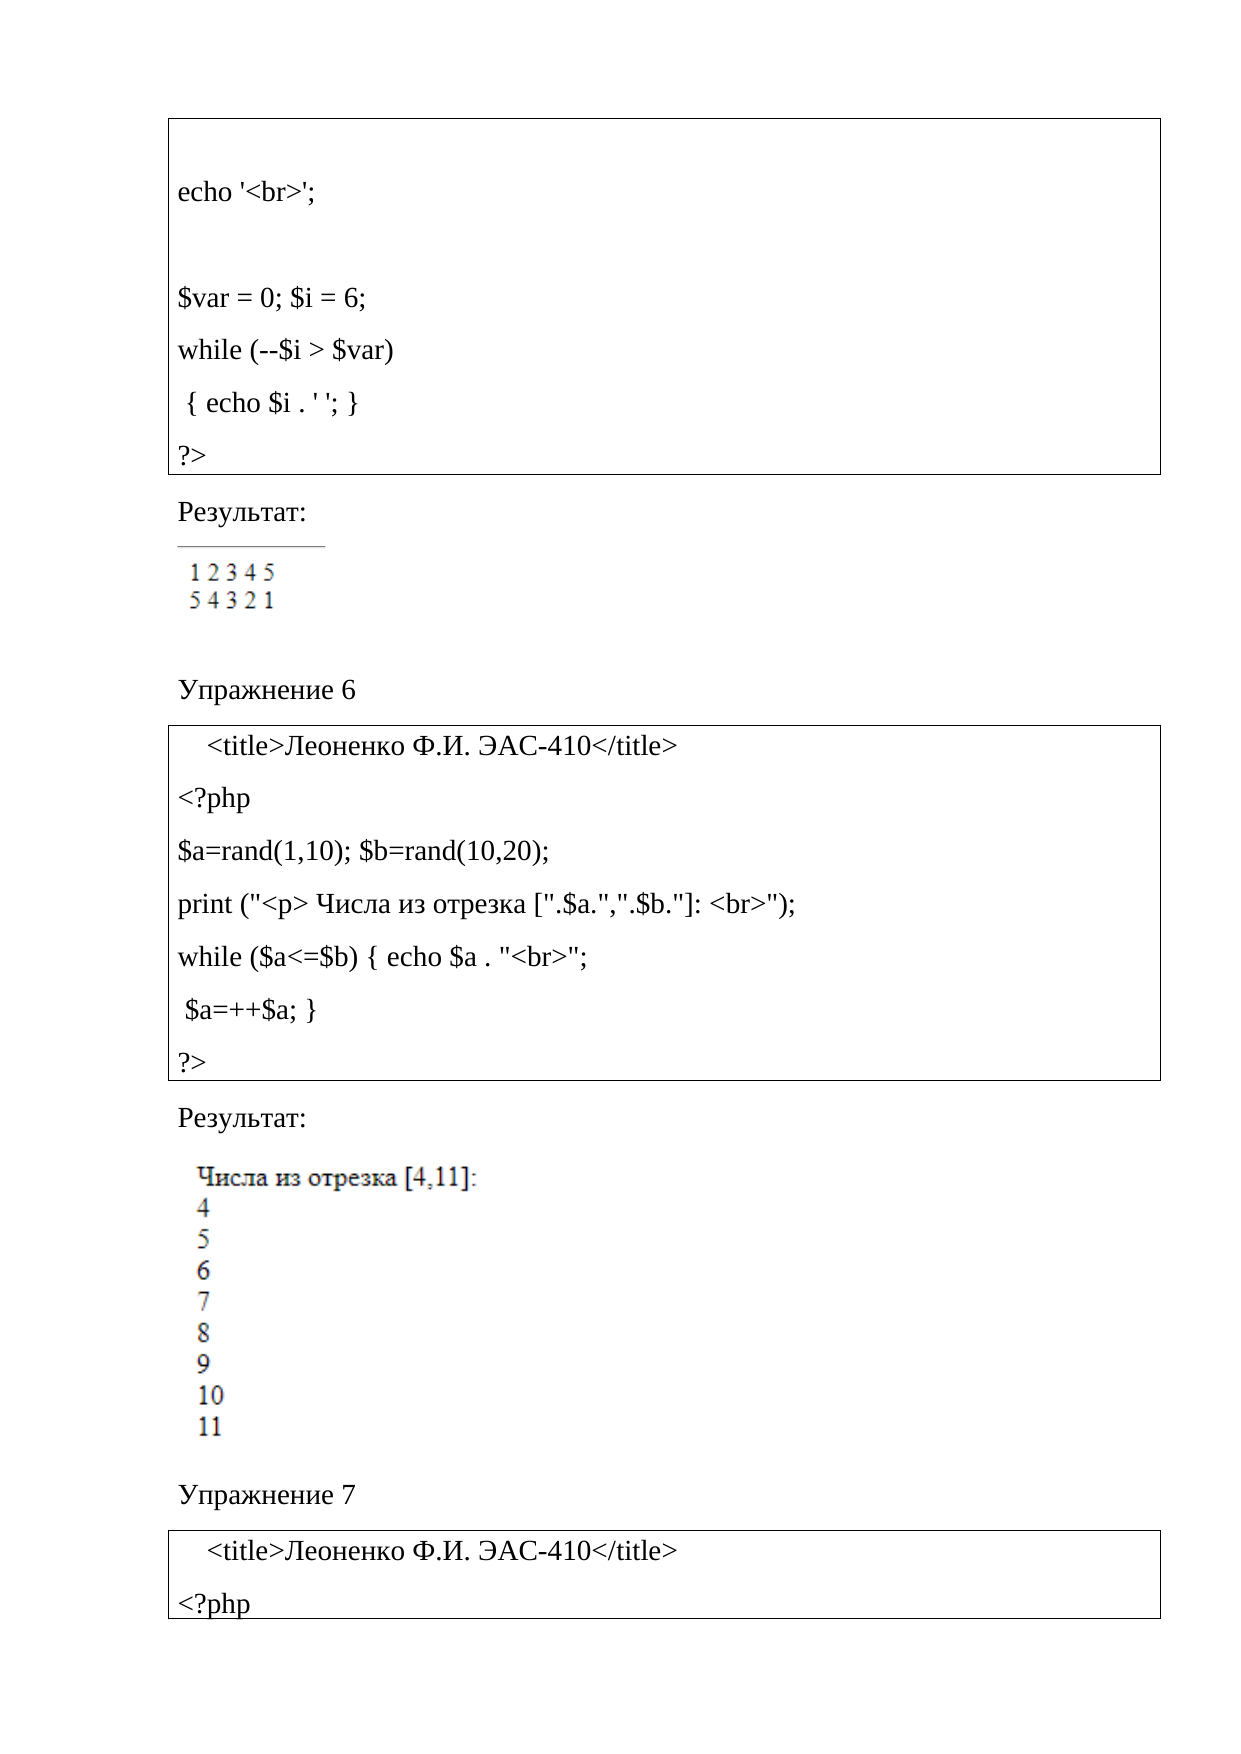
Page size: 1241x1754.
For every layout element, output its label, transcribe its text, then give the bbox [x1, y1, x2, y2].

text <title>Леоненко Ф.И. ЭАС-410</title> [169, 726, 1160, 761]
text Результат: [177, 494, 1152, 528]
text <?php [169, 1583, 1160, 1618]
text $var = 0; $i = 6; [169, 277, 1160, 313]
text while (--$i > $var) [169, 329, 1160, 366]
text Упражнение 6 [177, 672, 1152, 705]
text <?php [169, 777, 1160, 814]
picture [183, 1153, 643, 1458]
text ?> [169, 1042, 1160, 1080]
text $a=rand(1,10); $b=rand(10,20); [169, 830, 1160, 867]
text { echo $i . ' '; } [169, 382, 1160, 419]
picture [177, 546, 326, 653]
text Упражнение 7 [177, 1477, 1152, 1511]
text <title>Леоненко Ф.И. ЭАС-410</title> [169, 1531, 1160, 1567]
text print ("<p> Числа из отрезка [".$a.",".$b."]: <br>"); [169, 883, 1160, 920]
text ?> [169, 435, 1160, 474]
text while ($a<=$b) { echo $a . "<br>"; [169, 936, 1160, 973]
text Результат: [177, 1101, 1152, 1134]
text $a=++$a; } [169, 989, 1160, 1025]
text echo '<br>'; [169, 171, 1160, 208]
